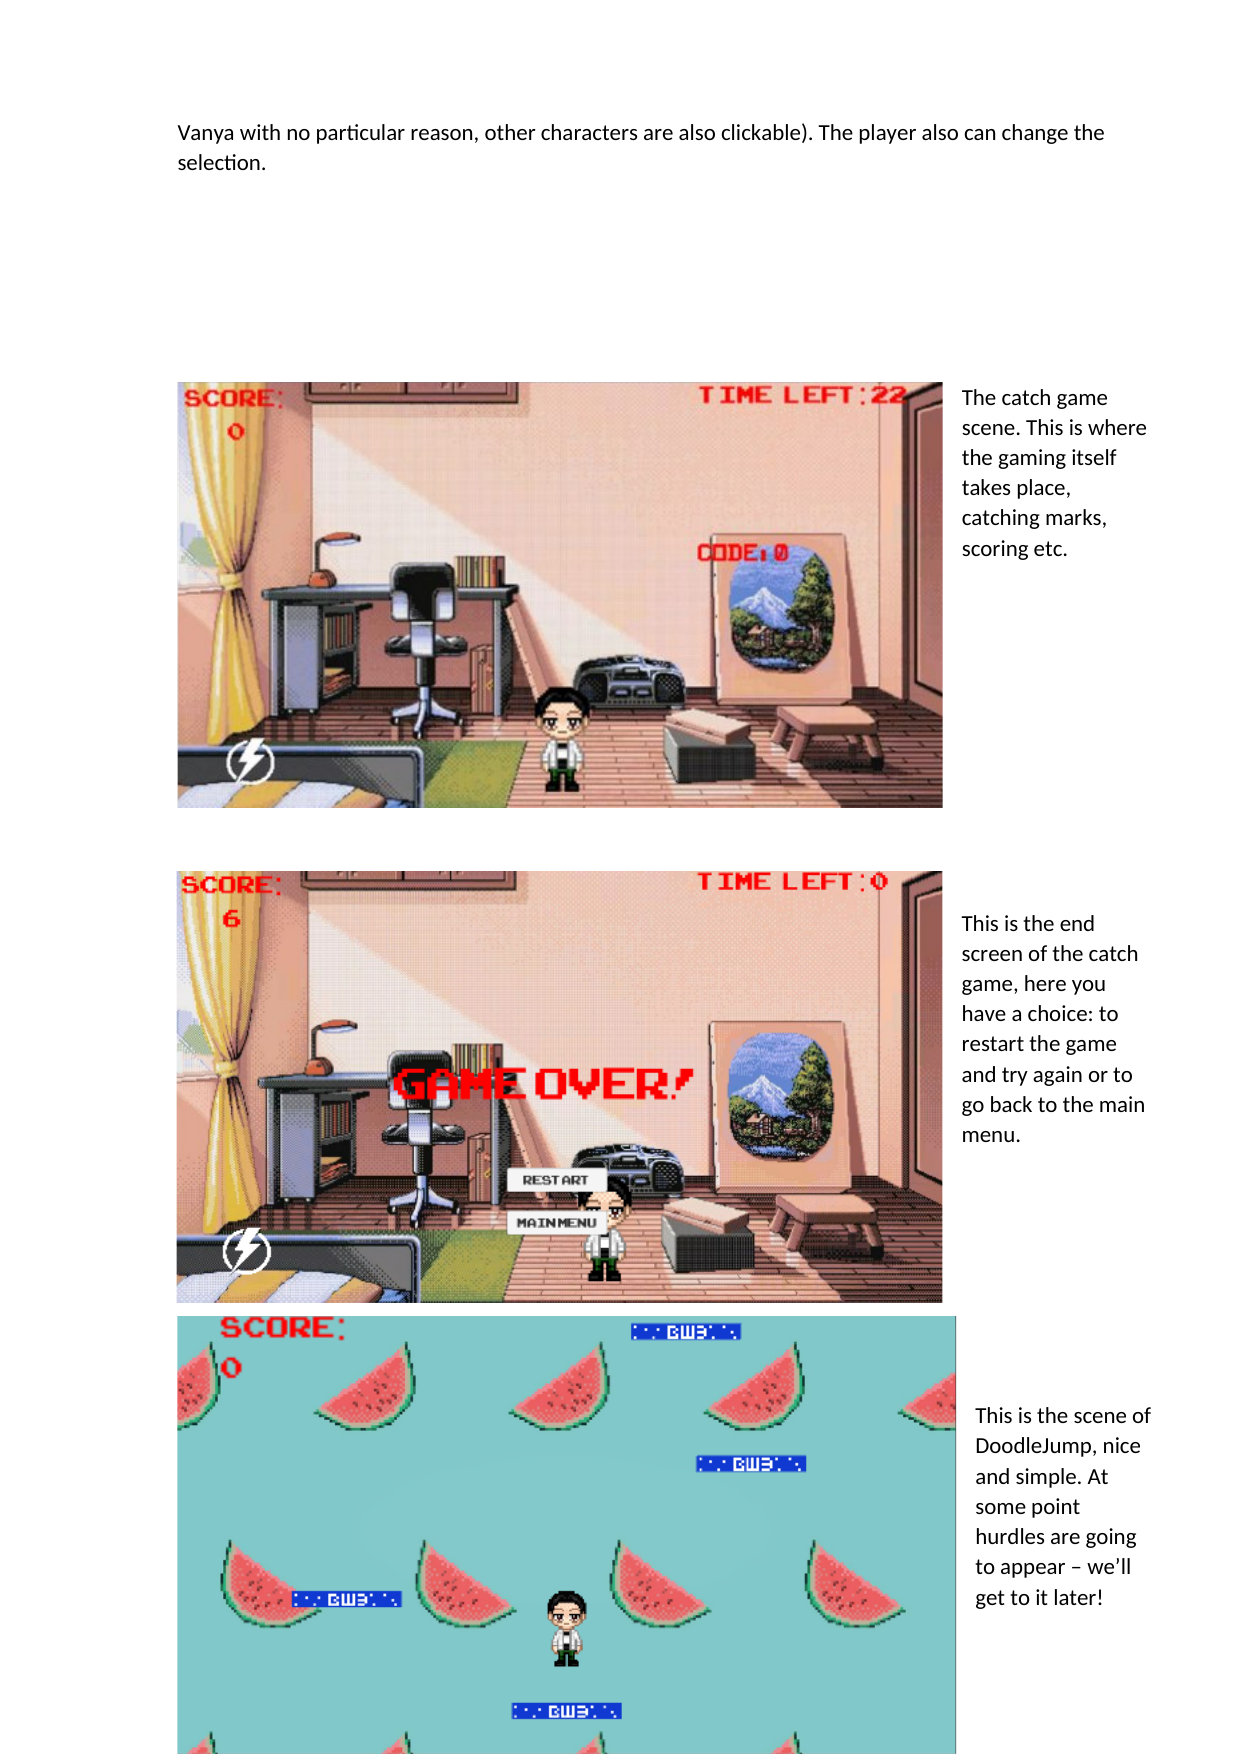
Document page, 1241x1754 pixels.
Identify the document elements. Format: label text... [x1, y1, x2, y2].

picture [176, 871, 943, 1303]
picture [177, 382, 947, 811]
text The catch game scene. This is where the gaming itself takes place, catching marks, scoring etc. [947, 383, 1152, 562]
text This is the scene of DoodleJump, nice and simple. At some point hurdles are going to appear – we’ll get to it later! [957, 1401, 1152, 1611]
text This is the end screen of the catch game, here you have a choice: to restart the game and try again or to go back to the main menu. [943, 909, 1152, 1148]
picture [177, 1316, 957, 1754]
